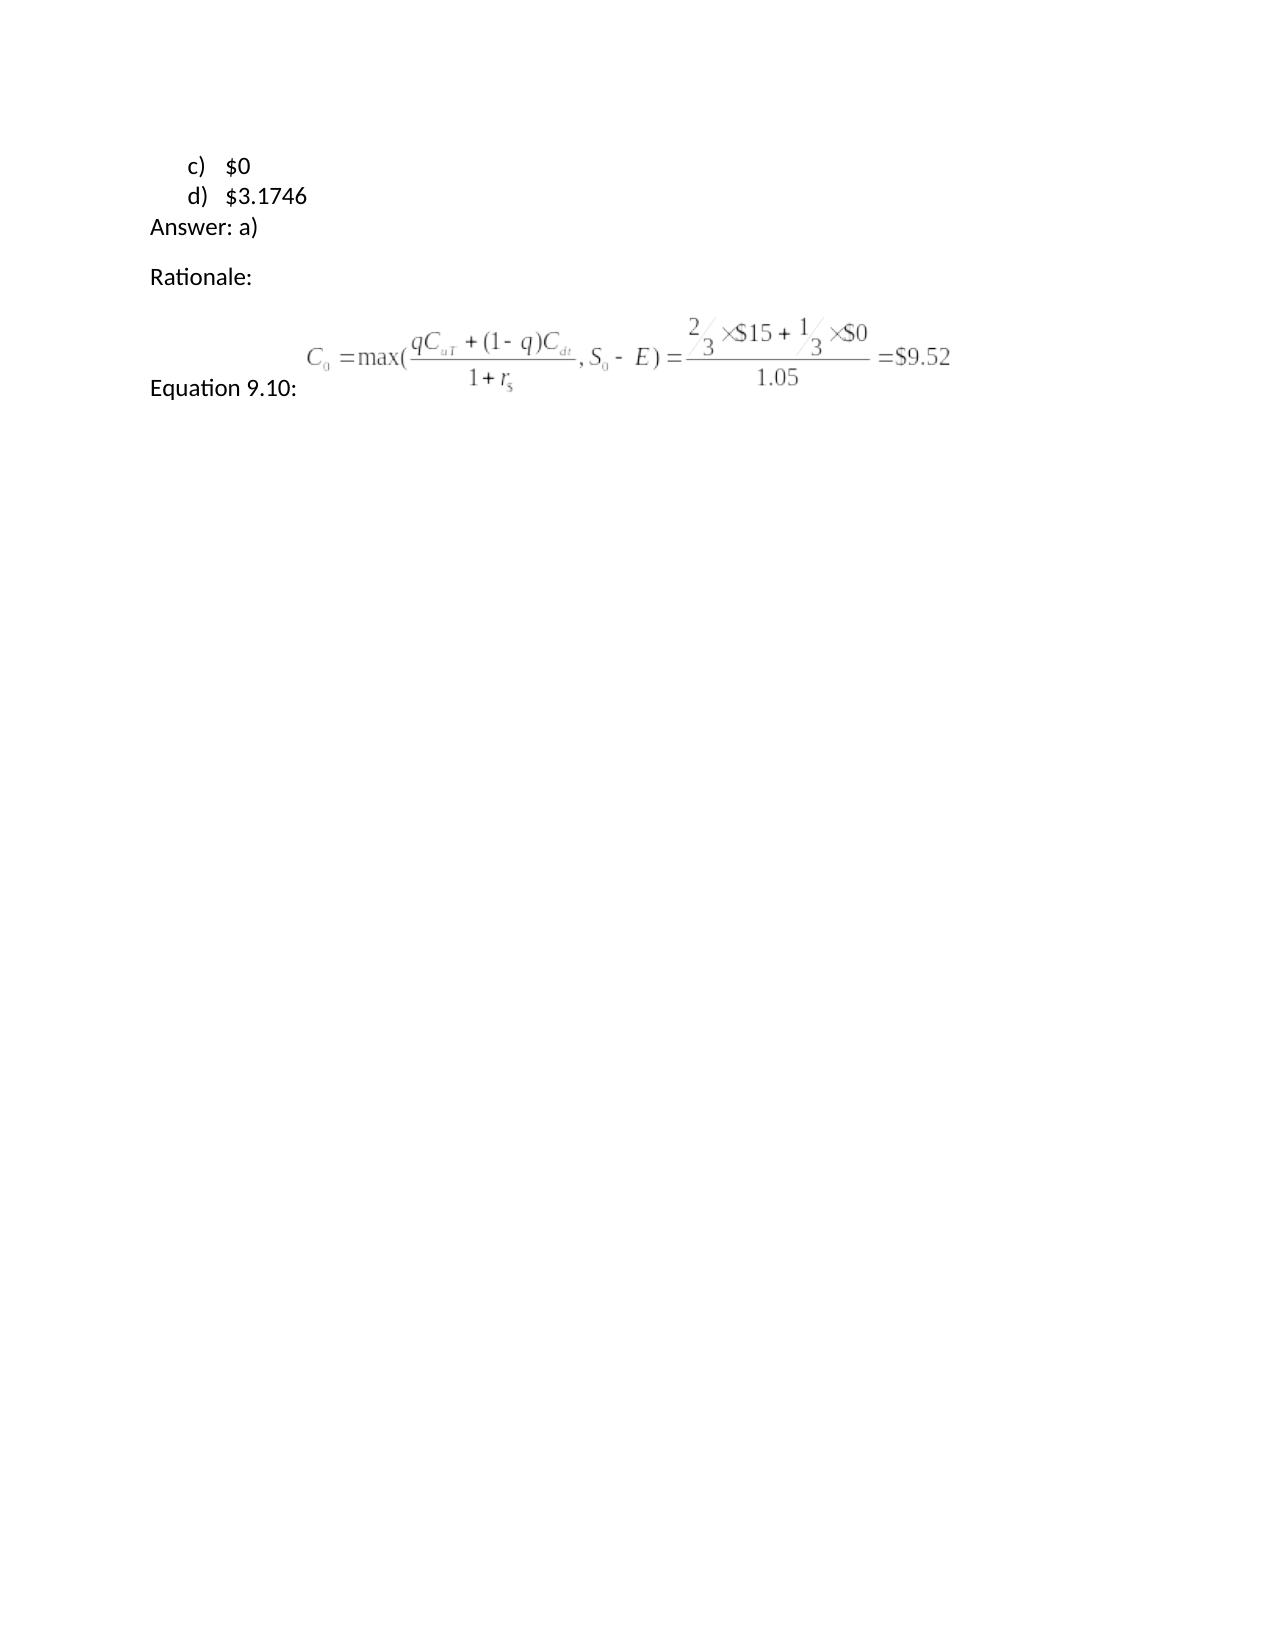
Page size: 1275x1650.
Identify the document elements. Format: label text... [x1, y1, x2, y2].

text Answer: a) [150, 211, 1050, 242]
text Equation 9.10: [150, 310, 1050, 403]
text Rationale: [150, 261, 1050, 291]
list $3.1746 [187, 181, 1050, 211]
list $0 [187, 150, 1050, 181]
